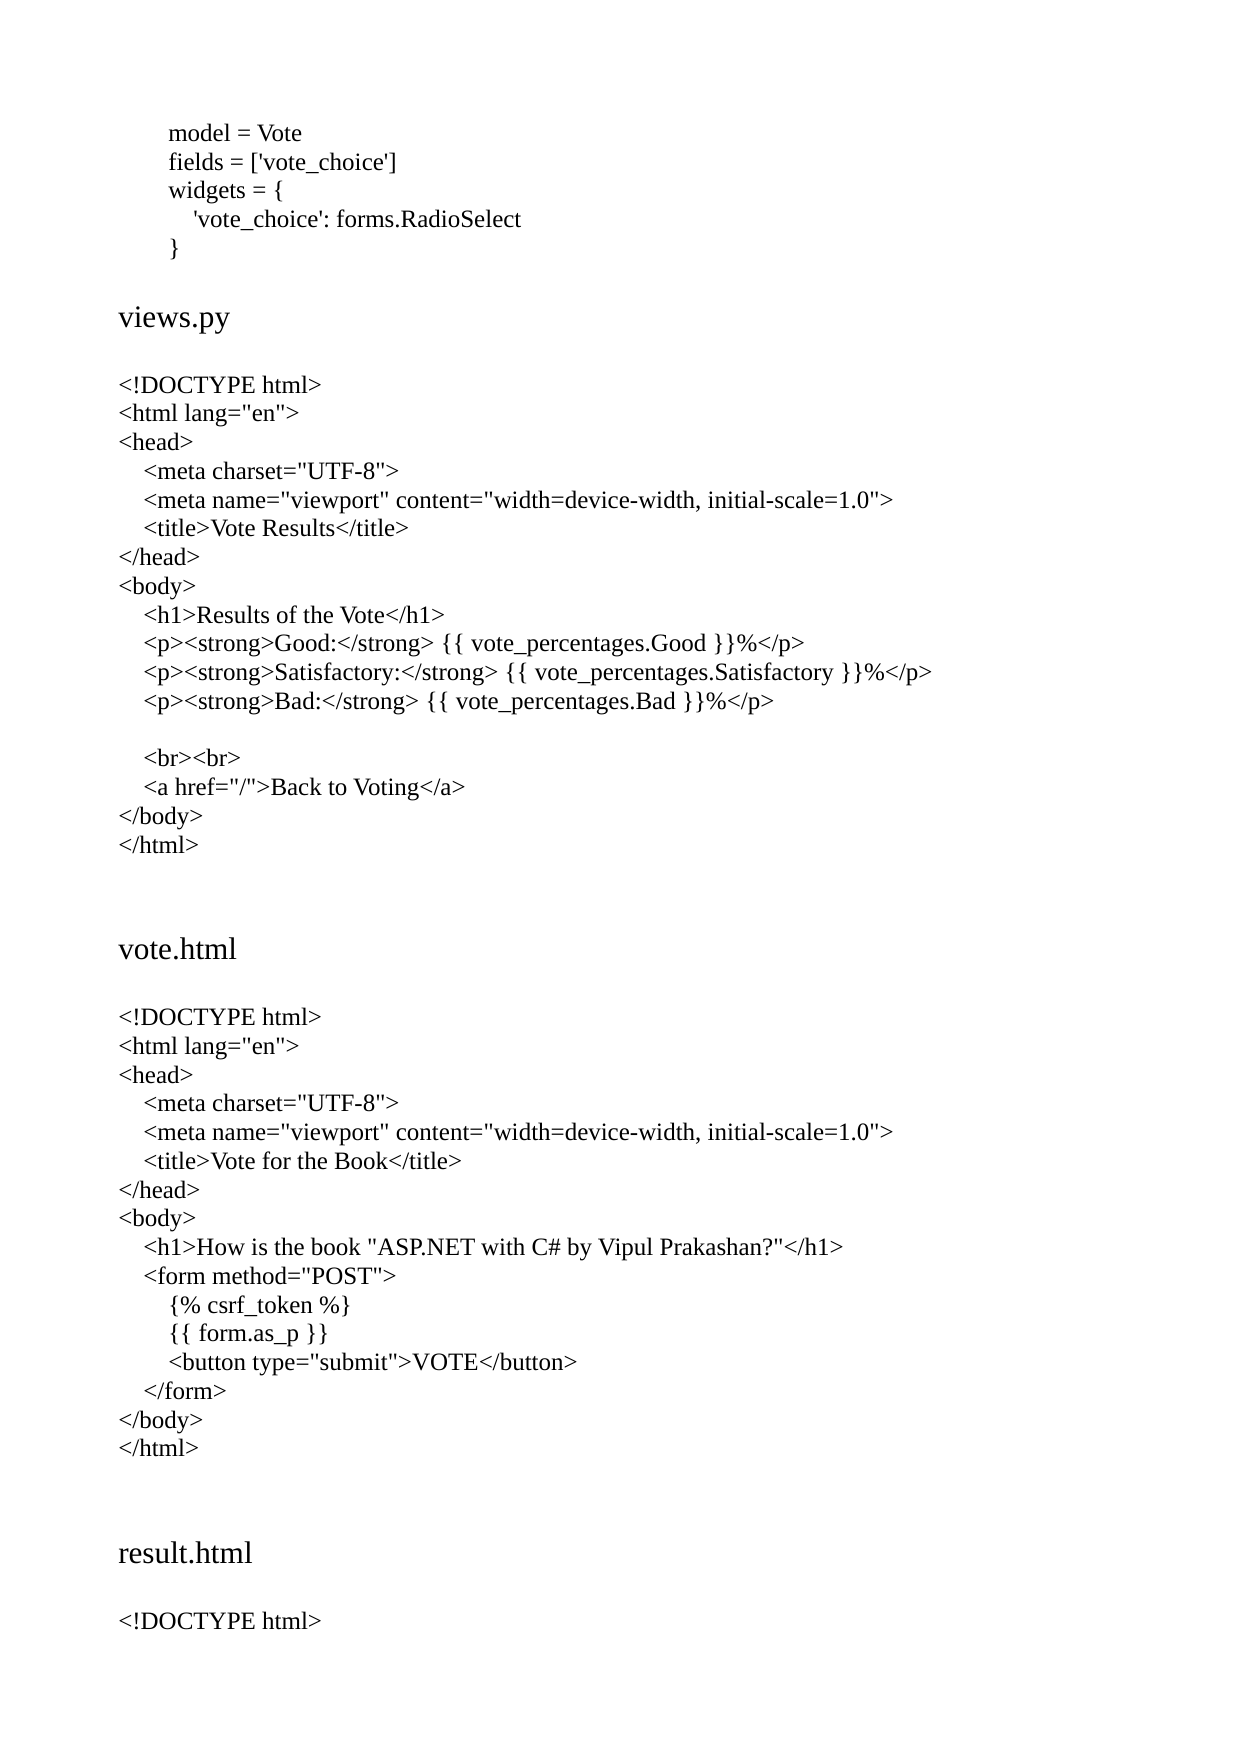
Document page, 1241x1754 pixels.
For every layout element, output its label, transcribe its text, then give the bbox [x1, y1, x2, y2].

text <h1>How is the book "ASP.NET with C# by Vipul Prakashan?"</h1> [118, 1232, 1122, 1261]
text </body> [118, 1405, 1122, 1433]
text <p><strong>Good:</strong> {{ vote_percentages.Good }}%</p> [118, 628, 1122, 657]
text <body> [118, 1203, 1122, 1232]
text </head> [118, 1175, 1122, 1203]
text <head> [118, 427, 1122, 456]
text <p><strong>Bad:</strong> {{ vote_percentages.Bad }}%</p> [118, 686, 1122, 715]
text widgets = { [118, 176, 1122, 204]
text <meta name="viewport" content="width=device-width, initial-scale=1.0"> [118, 1117, 1122, 1146]
text <button type="submit">VOTE</button> [118, 1347, 1122, 1376]
text vote.html [118, 930, 1122, 966]
text </form> [118, 1376, 1122, 1405]
text <!DOCTYPE html> [118, 1606, 1122, 1635]
text <p><strong>Satisfactory:</strong> {{ vote_percentages.Satisfactory }}%</p> [118, 657, 1122, 686]
text fields = ['vote_choice'] [118, 147, 1122, 176]
text <html lang="en"> [118, 398, 1122, 427]
text } [118, 233, 1122, 262]
text <a href="/">Back to Voting</a> [118, 772, 1122, 801]
text <head> [118, 1060, 1122, 1088]
text {{ form.as_p }} [118, 1318, 1122, 1347]
text 'vote_choice': forms.RadioSelect [118, 204, 1122, 233]
text <title>Vote Results</title> [118, 513, 1122, 542]
text </html> [118, 830, 1122, 858]
text <title>Vote for the Book</title> [118, 1146, 1122, 1175]
text <meta charset="UTF-8"> [118, 456, 1122, 485]
text <!DOCTYPE html> [118, 370, 1122, 398]
text <body> [118, 571, 1122, 600]
text result.html [118, 1534, 1122, 1570]
text views.py [118, 298, 1122, 334]
text {% csrf_token %} [118, 1290, 1122, 1318]
text </html> [118, 1433, 1122, 1462]
text </body> [118, 801, 1122, 830]
text model = Vote [118, 118, 1122, 147]
text <!DOCTYPE html> [118, 1002, 1122, 1031]
text <h1>Results of the Vote</h1> [118, 600, 1122, 628]
text <html lang="en"> [118, 1031, 1122, 1060]
text </head> [118, 542, 1122, 571]
text <meta name="viewport" content="width=device-width, initial-scale=1.0"> [118, 485, 1122, 513]
text <form method="POST"> [118, 1261, 1122, 1290]
text <meta charset="UTF-8"> [118, 1088, 1122, 1117]
text <br><br> [118, 743, 1122, 772]
